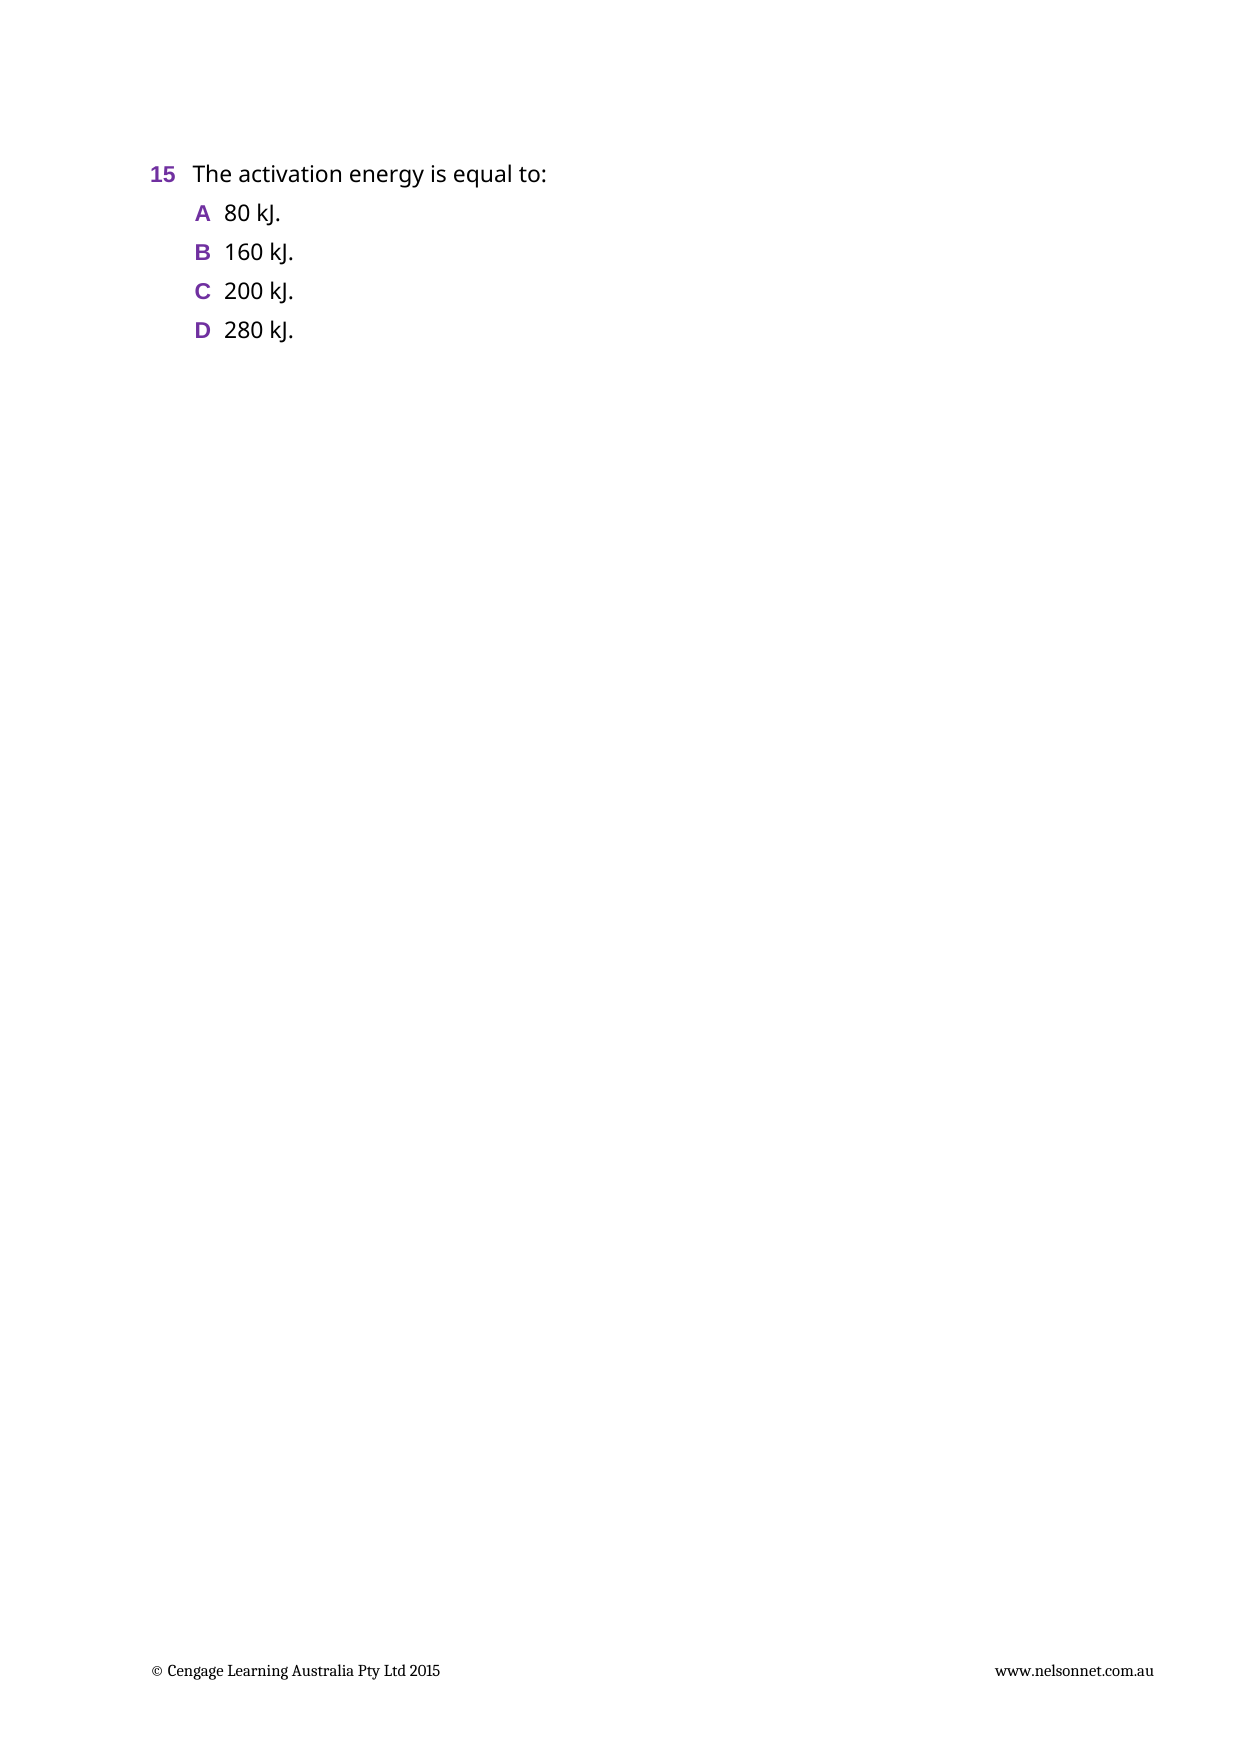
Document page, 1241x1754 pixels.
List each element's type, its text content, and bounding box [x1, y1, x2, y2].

list D 280 kJ. [194, 314, 1090, 345]
list B 160 kJ. [194, 236, 1090, 267]
list C 200 kJ. [194, 275, 1090, 306]
list 15 The activation energy is equal to: [150, 158, 1090, 189]
list A 80 kJ. [194, 197, 1090, 228]
